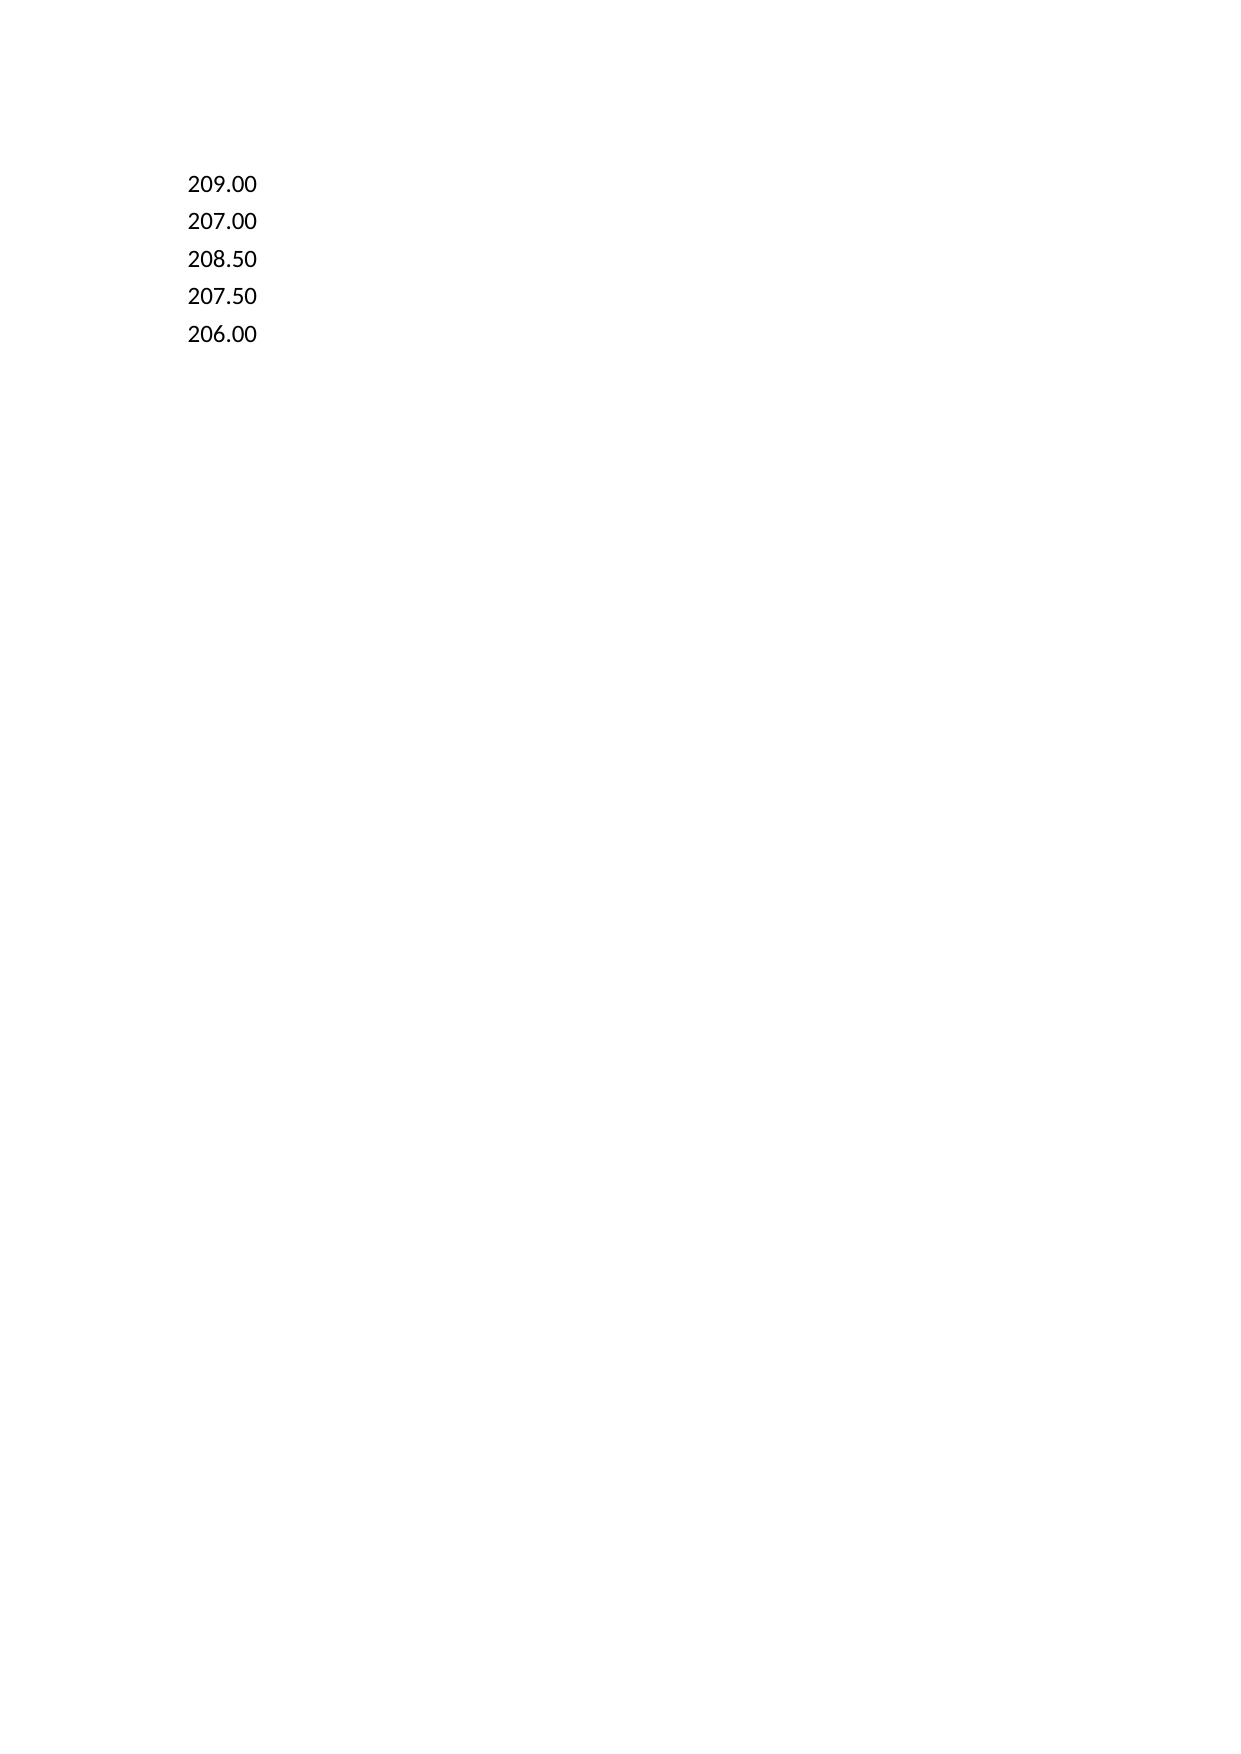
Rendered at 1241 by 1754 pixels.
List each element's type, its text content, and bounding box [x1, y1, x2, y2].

text 207.00 [187, 202, 1053, 239]
text 207.50 [187, 277, 1053, 314]
text 206.00 [187, 314, 1053, 352]
text 208.50 [187, 239, 1053, 277]
text 209.00 [187, 164, 1053, 202]
